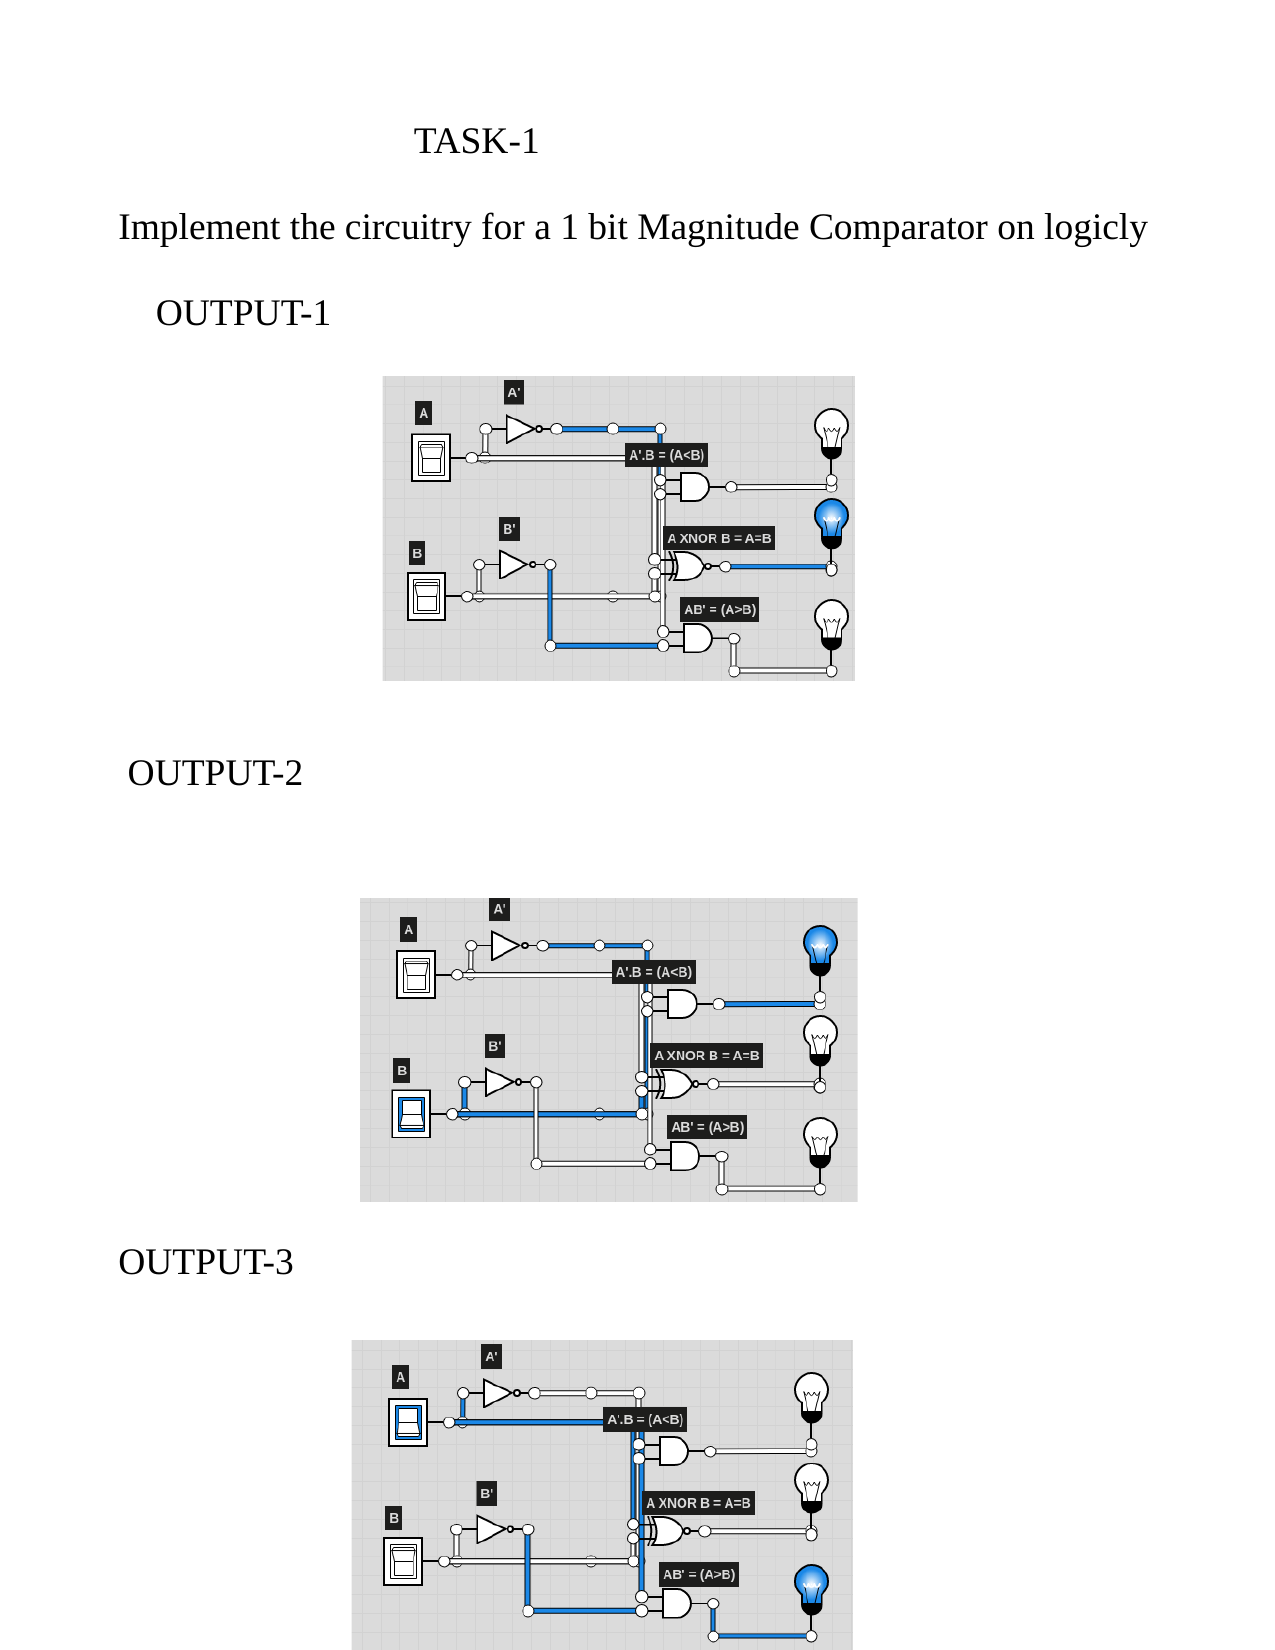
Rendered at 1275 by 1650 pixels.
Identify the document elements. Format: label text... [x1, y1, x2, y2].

picture [360, 898, 858, 1202]
text TASK-1 [118, 118, 1157, 161]
picture [351, 1340, 853, 1650]
picture [382, 376, 855, 681]
text Implement the circuitry for a 1 bit Magnitude Comparator on logicly [118, 204, 1157, 247]
text OUTPUT-3 [118, 1239, 1157, 1282]
text OUTPUT-1 [118, 291, 1157, 334]
text OUTPUT-2 [118, 751, 1157, 794]
